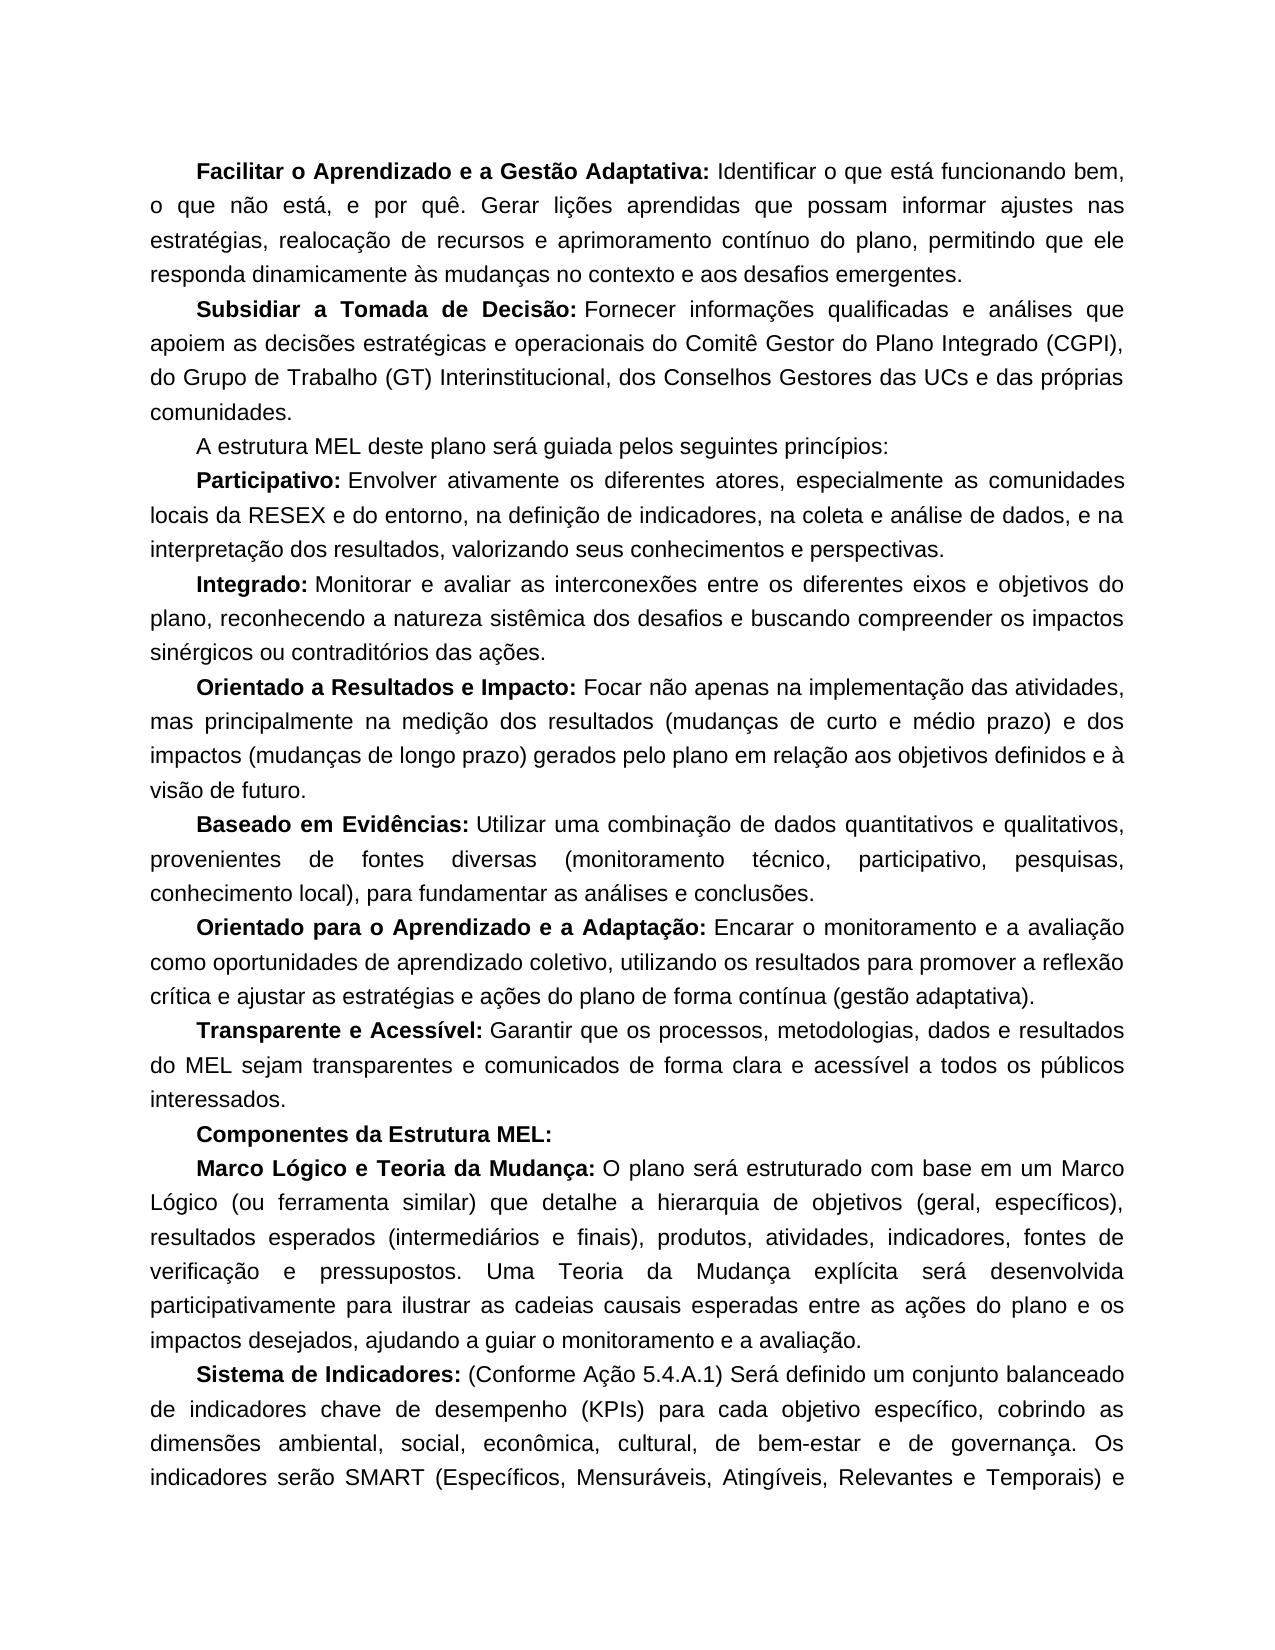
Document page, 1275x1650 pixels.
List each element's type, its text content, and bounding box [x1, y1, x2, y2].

text Transparente e Acessível: Garantir que os processos, metodologias, dados e resultados do MEL sejam transparentes e comunicados de forma clara e acessível a todos os públicos interessados. [150, 1009, 1125, 1112]
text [150, 1353, 1125, 1491]
text Baseado em Evidências: Utilizar uma combinação de dados quantitativos e qualitativos, provenientes de fontes diversas (monitoramento técnico, participativo, pesquisas, conhecimento local), para fundamentar as análises e conclusões. [150, 803, 1125, 906]
text Facilitar o Aprendizado e a Gestão Adaptativa: Identificar o que está funcionando bem, o que não está, e por quê. Gerar lições aprendidas que possam informar ajustes nas estratégias, realocação de recursos e aprimoramento contínuo do plano, permitindo que ele responda dinamicamente às mudanças no contexto e aos desafios emergentes. [150, 150, 1125, 287]
text Componentes da Estrutura MEL: [150, 1112, 1125, 1147]
text Participativo: Envolver ativamente os diferentes atores, especialmente as comunidades locais da RESEX e do entorno, na definição de indicadores, na coleta e análise de dados, e na interpretação dos resultados, valorizando seus conhecimentos e perspectivas. [150, 459, 1125, 562]
text Subsidiar a Tomada de Decisão: Fornecer informações qualificadas e análises que apoiem as decisões estratégicas e operacionais do Comitê Gestor do Plano Integrado (CGPI), do Grupo de Trabalho (GT) Interinstitucional, dos Conselhos Gestores das UCs e das próprias comunidades. [150, 287, 1125, 425]
text Integrado: Monitorar e avaliar as interconexões entre os diferentes eixos e objetivos do plano, reconhecendo a natureza sistêmica dos desafios e buscando compreender os impactos sinérgicos ou contraditórios das ações. [150, 562, 1125, 666]
text Orientado a Resultados e Impacto: Focar não apenas na implementação das atividades, mas principalmente na medição dos resultados (mudanças de curto e médio prazo) e dos impactos (mudanças de longo prazo) gerados pelo plano em relação aos objetivos definidos e à visão de futuro. [150, 666, 1125, 803]
text Orientado para o Aprendizado e a Adaptação: Encarar o monitoramento e a avaliação como oportunidades de aprendizado coletivo, utilizando os resultados para promover a reflexão crítica e ajustar as estratégias e ações do plano de forma contínua (gestão adaptativa). [150, 906, 1125, 1009]
text Marco Lógico e Teoria da Mudança: O plano será estruturado com base em um Marco Lógico (ou ferramenta similar) que detalhe a hierarquia de objetivos (geral, específicos), resultados esperados (intermediários e finais), produtos, atividades, indicadores, fontes de verificação e pressupostos. Uma Teoria da Mudança explícita será desenvolvida participativamente para ilustrar as cadeias causais esperadas entre as ações do plano e os impactos desejados, ajudando a guiar o monitoramento e a avaliação. [150, 1147, 1125, 1353]
text A estrutura MEL deste plano será guiada pelos seguintes princípios: [150, 425, 1125, 459]
